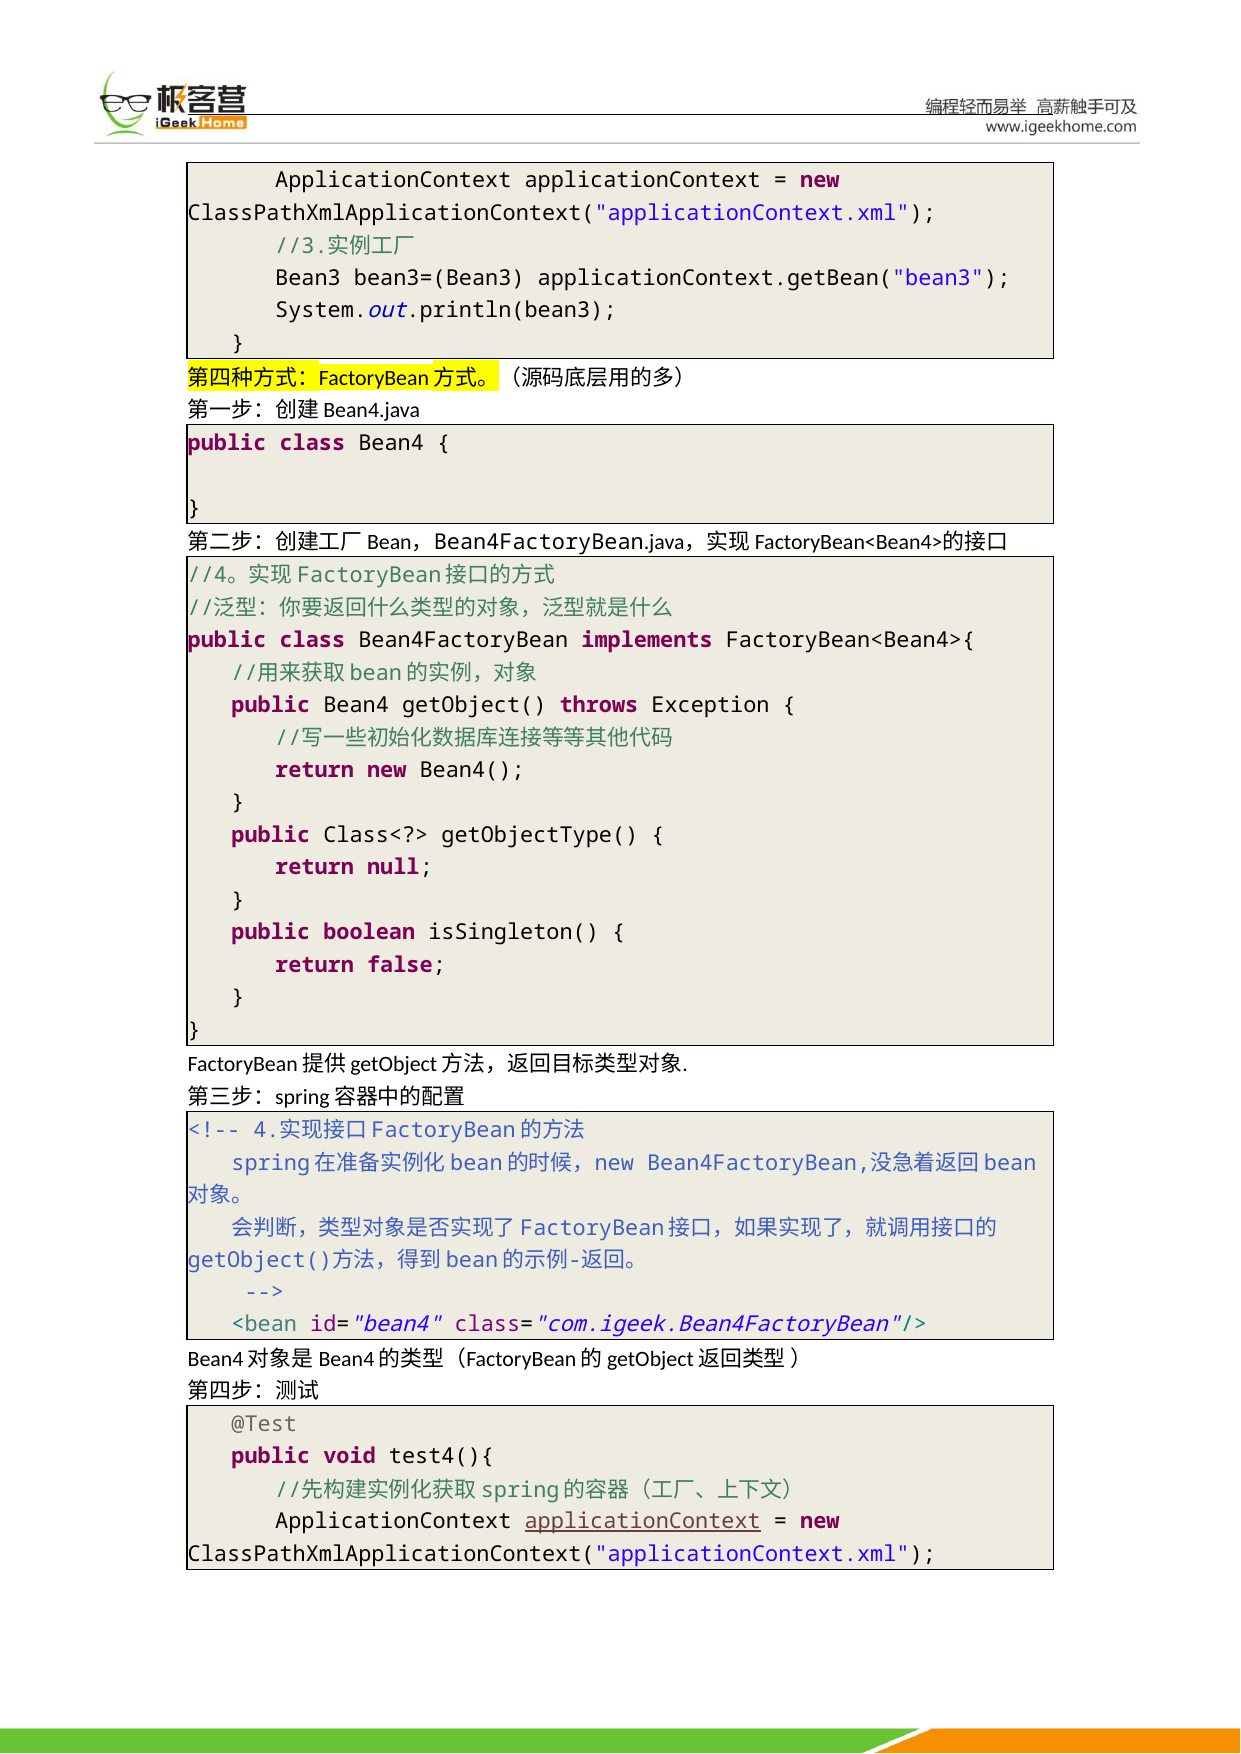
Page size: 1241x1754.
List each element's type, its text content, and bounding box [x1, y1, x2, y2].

text Bean4对象是 Bean4的类型（FactoryBean的getObject返回类型 ） [187, 1340, 1053, 1373]
text return new Bean4(); [188, 752, 1053, 785]
text return false; [188, 947, 1053, 980]
text 第一步：创建Bean4.java [187, 392, 1053, 424]
text 会判断，类型对象是否实现了FactoryBean接口，如果实现了，就调用接口的getObject()方法，得到bean的示例-返回。 [188, 1209, 1053, 1274]
text return null; [188, 850, 1053, 882]
text //4。实现FactoryBean接口的方式 [188, 557, 1053, 590]
text //写一些初始化数据库连接等等其他代码 [188, 720, 1053, 752]
text 第四步：测试 [187, 1373, 1053, 1405]
text <bean id="bean4" class="com.igeek.Bean4FactoryBean"/> [188, 1306, 1053, 1339]
text 第四种方式：FactoryBean方式。（源码底层用的多） [187, 359, 1053, 392]
text //泛型：你要返回什么类型的对象，泛型就是什么 [188, 590, 1053, 622]
text } [188, 489, 1053, 523]
text <!-- 4.实现接口FactoryBean的方法 [188, 1112, 1053, 1144]
text public void test4(){ [188, 1439, 1053, 1471]
text public Class<?> getObjectType() { [188, 817, 1053, 850]
text public Bean4 getObject() throws Exception { [188, 687, 1053, 720]
text public class Bean4 { [188, 425, 1053, 458]
text FactoryBean提供getObject方法，返回目标类型对象. [187, 1046, 1053, 1078]
text 第二步：创建工厂Bean，Bean4FactoryBean.java，实现FactoryBean<Bean4>的接口 [187, 524, 1053, 556]
text public class Bean4FactoryBean implements FactoryBean<Bean4>{ [188, 622, 1053, 655]
text public boolean isSingleton() { [188, 915, 1053, 947]
text //用来获取bean的实例，对象 [188, 655, 1053, 687]
text spring在准备实例化bean的时候，new Bean4FactoryBean,没急着返回bean对象。 [188, 1144, 1053, 1209]
text --> [188, 1274, 1053, 1306]
text } [188, 785, 1053, 817]
text ApplicationContext applicationContext = new ClassPathXmlApplicationContext("applicationContext.xml"); [188, 1503, 1053, 1569]
text 第三步：spring容器中的配置 [187, 1078, 1053, 1111]
text } [188, 324, 1053, 358]
text ApplicationContext applicationContext = new ClassPathXmlApplicationContext("applicationContext.xml"); [188, 163, 1053, 228]
text } [188, 980, 1053, 1011]
text } [188, 1011, 1053, 1045]
text System.out.println(bean3); [188, 293, 1053, 324]
text @Test [188, 1406, 1053, 1439]
text } [188, 882, 1053, 915]
text //先构建实例化获取spring的容器（工厂、上下文） [188, 1471, 1053, 1503]
text //3.实例工厂 [188, 228, 1053, 261]
text Bean3 bean3=(Bean3) applicationContext.getBean("bean3"); [188, 261, 1053, 293]
picture [0, 1690, 1241, 1753]
picture [0, 1, 1241, 151]
